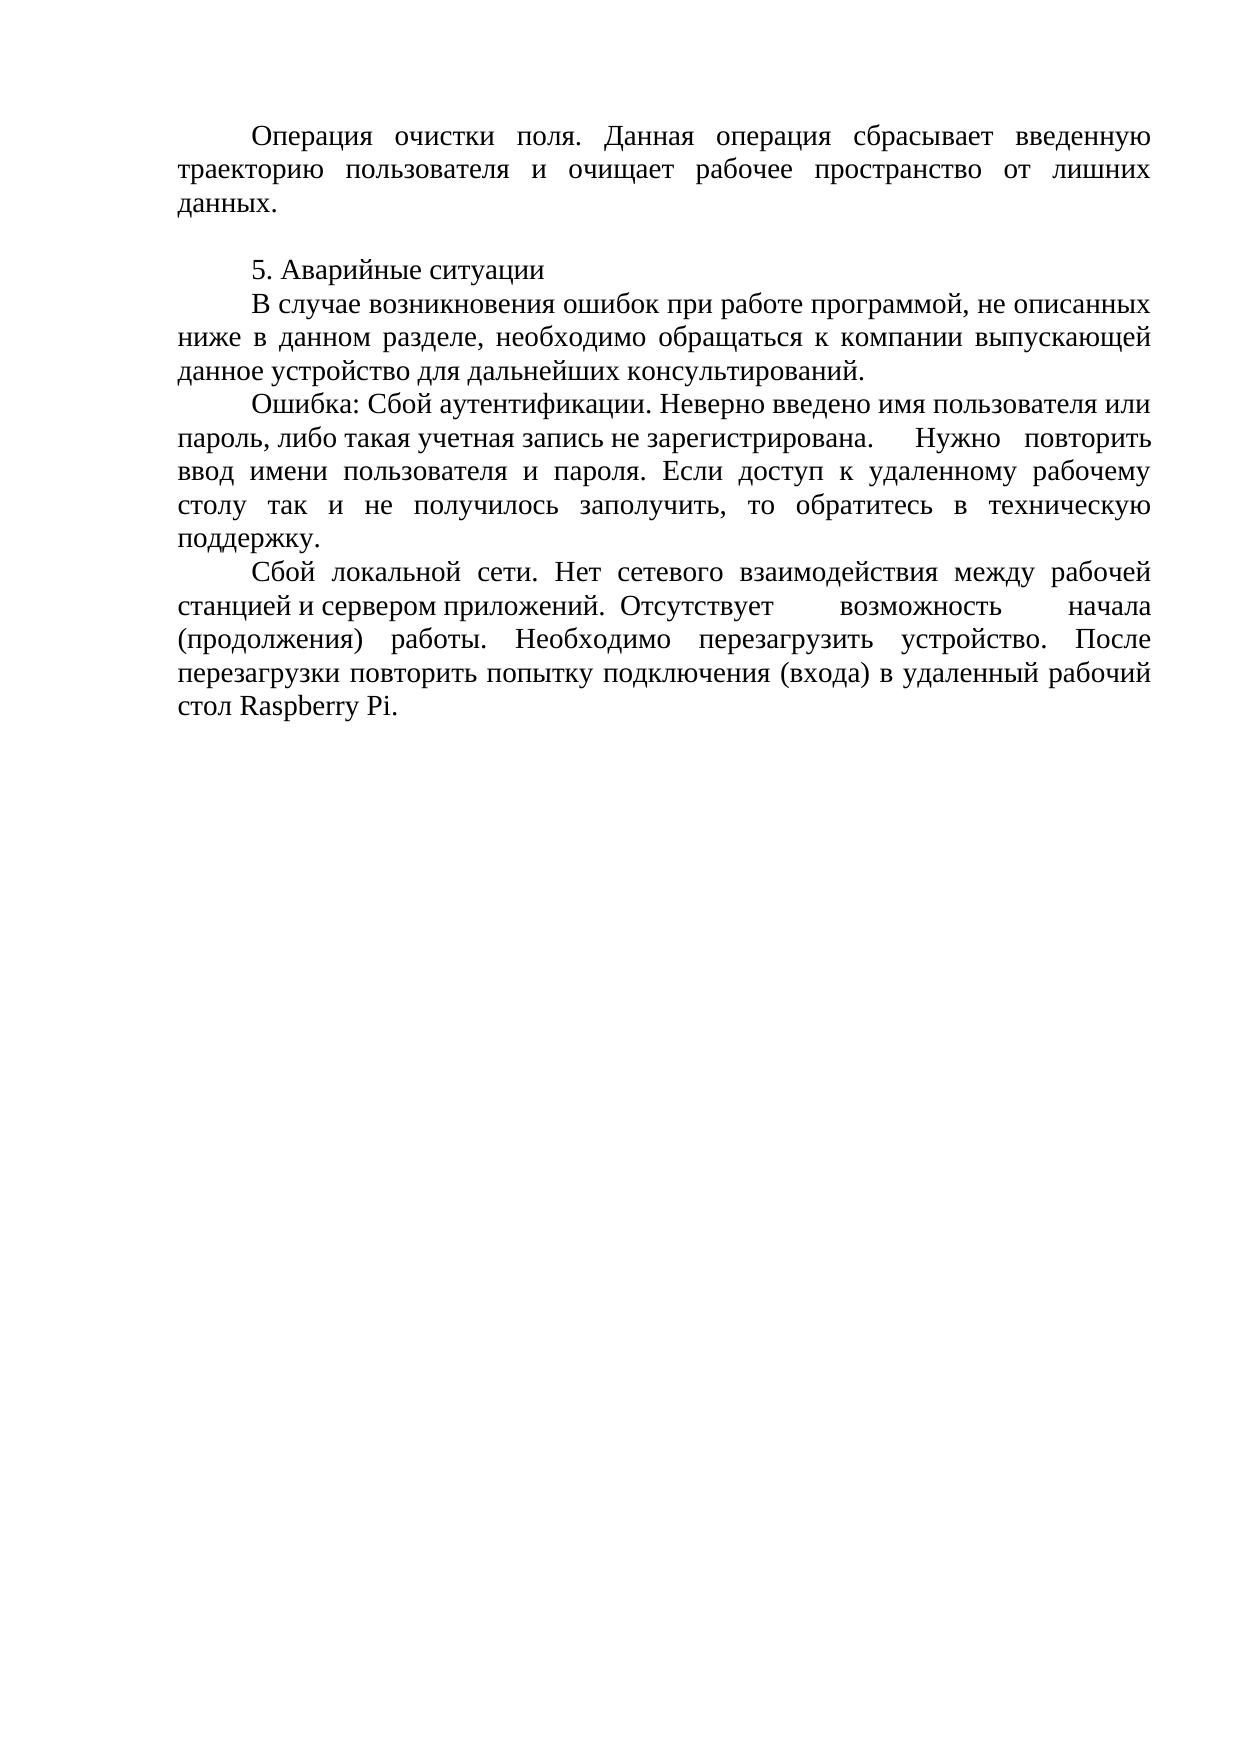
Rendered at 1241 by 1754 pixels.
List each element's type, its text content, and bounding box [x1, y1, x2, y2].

text 5. Аварийные ситуации [177, 252, 1152, 286]
text В случае возникновения ошибок при работе программой, не описанных ниже в данном разделе, необходимо обращаться к компании выпускающей данное устройство для дальнейших консультирований. [177, 286, 1152, 386]
text Сбой локальной сети. Нет сетевого взаимодействия между рабочей станцией и сервером приложений. Отсутствует возможность начала (продолжения) работы. Необходимо перезагрузить устройство. После перезагрузки повторить попытку подключения (входа) в удаленный рабочий стол Raspberry Pi. [177, 554, 1152, 722]
text Операция очистки поля. Данная операция сбрасывает введенную траекторию пользователя и очищает рабочее пространство от лишних данных. [177, 118, 1152, 219]
text Ошибка: Сбой аутентификации. Неверно введено имя пользователя или пароль, либо такая учетная запись не зарегистрирована. Нужно повторить ввод имени пользователя и пароля. Если доступ к удаленному рабочему столу так и не получилось заполучить, то обратитесь в техническую поддержку. [177, 386, 1152, 554]
